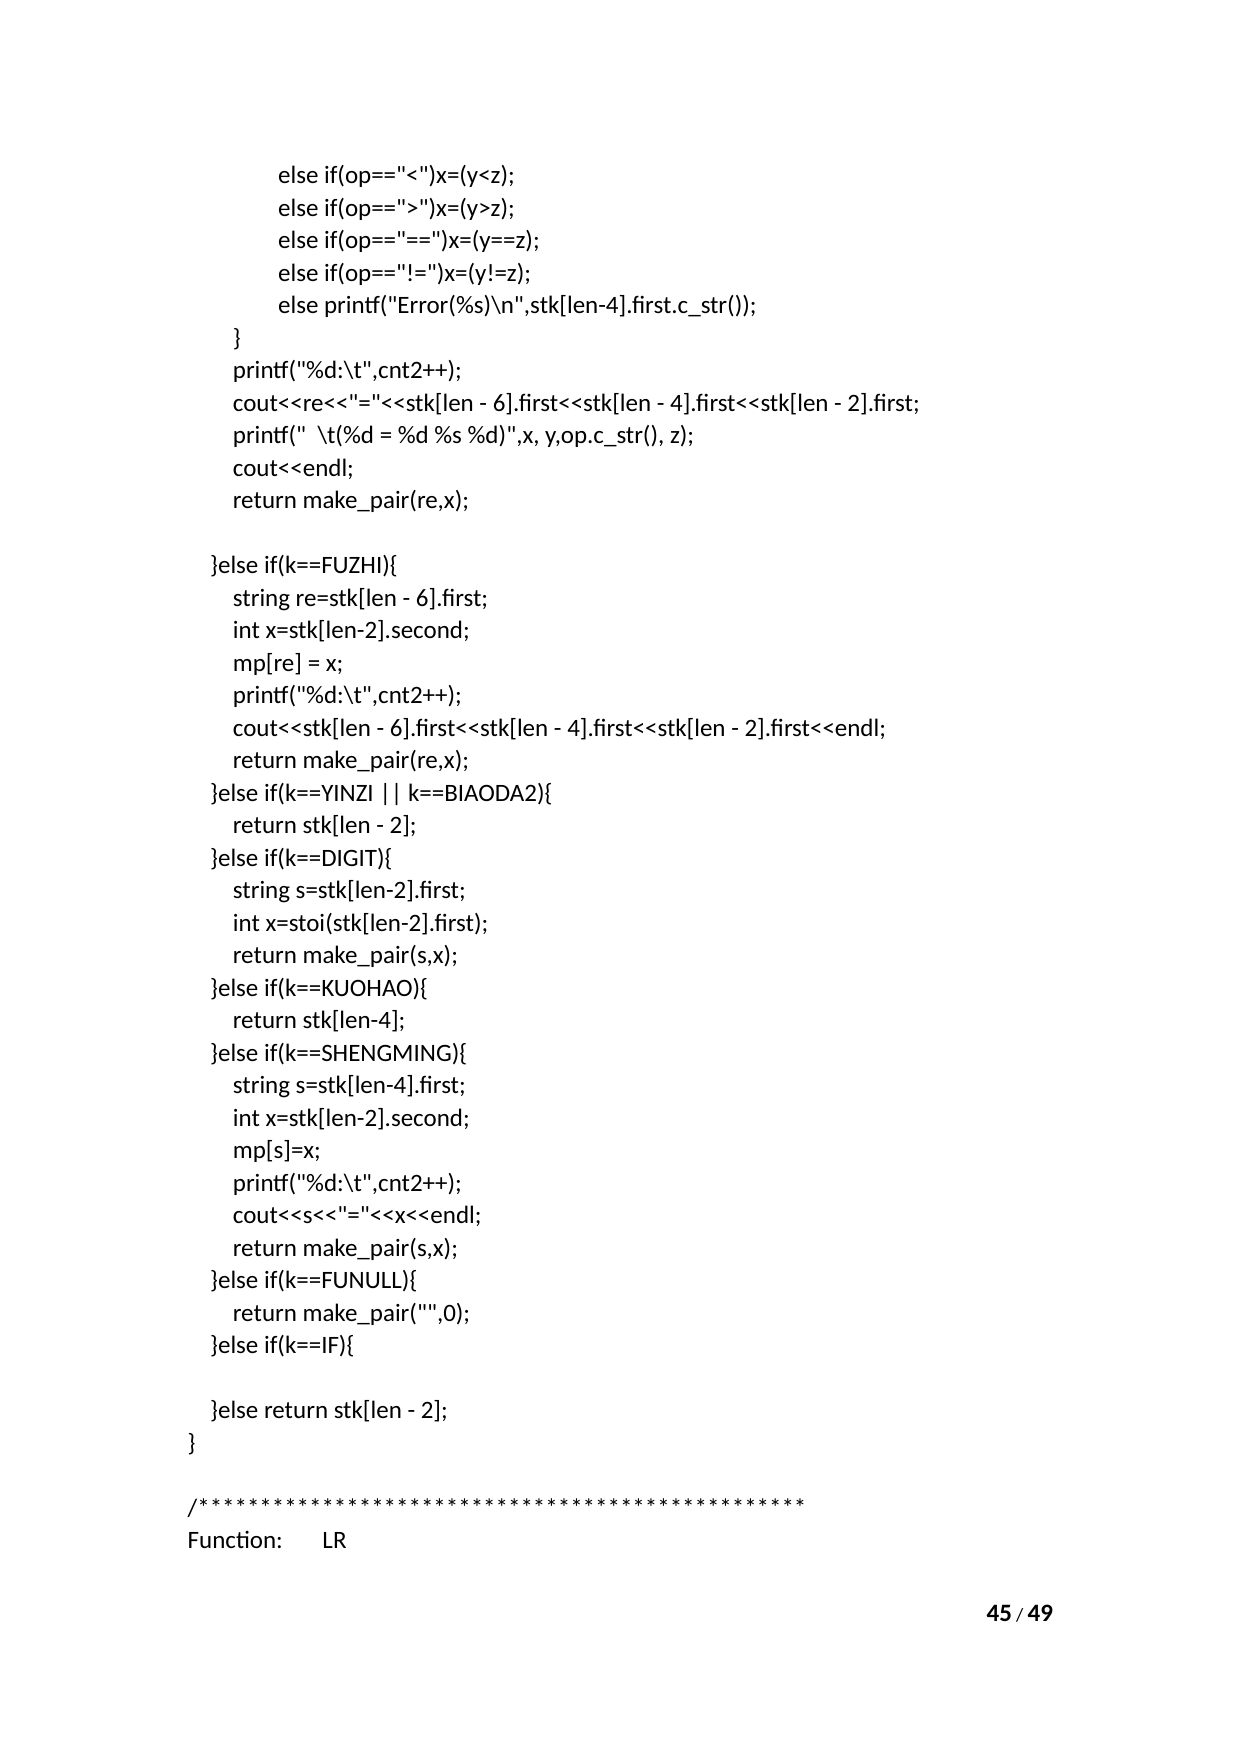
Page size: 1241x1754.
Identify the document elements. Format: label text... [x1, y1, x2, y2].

text } [187, 1426, 1053, 1458]
text }else if(k==SHENGMING){ [187, 1036, 1053, 1068]
text cout<<endl; [187, 451, 1053, 483]
text /************************************************* [187, 1491, 1053, 1523]
text else printf("Error(%s)\n",stk[len-4].first.c_str()); [187, 288, 1053, 321]
text printf("%d:\t",cnt2++); [187, 1166, 1053, 1198]
text }else if(k==YINZI || k==BIAODA2){ [187, 776, 1053, 808]
text int x=stk[len-2].second; [187, 1101, 1053, 1133]
text return make_pair(re,x); [187, 743, 1053, 776]
text else if(op=="==")x=(y==z); [187, 223, 1053, 256]
text printf("%d:\t",cnt2++); [187, 678, 1053, 711]
text }else return stk[len - 2]; [187, 1393, 1053, 1426]
text mp[re] = x; [187, 646, 1053, 678]
text cout<<re<<"="<<stk[len - 6].first<<stk[len - 4].first<<stk[len - 2].first; [187, 386, 1053, 418]
text return stk[len-4]; [187, 1003, 1053, 1036]
text printf(" \t(%d = %d %s %d)",x, y,op.c_str(), z); [187, 418, 1053, 451]
text else if(op=="<")x=(y<z); [187, 158, 1053, 191]
text return stk[len - 2]; [187, 808, 1053, 841]
text int x=stoi(stk[len-2].first); [187, 906, 1053, 938]
text int x=stk[len-2].second; [187, 613, 1053, 646]
text }else if(k==FUNULL){ [187, 1263, 1053, 1296]
text return make_pair(s,x); [187, 1231, 1053, 1263]
text }else if(k==KUOHAO){ [187, 971, 1053, 1003]
text string s=stk[len-2].first; [187, 873, 1053, 906]
text cout<<s<<"="<<x<<endl; [187, 1198, 1053, 1231]
text }else if(k==DIGIT){ [187, 841, 1053, 873]
text return make_pair(re,x); [187, 483, 1053, 516]
text Function: LR [187, 1523, 1053, 1556]
text string re=stk[len - 6].first; [187, 581, 1053, 613]
text }else if(k==IF){ [187, 1328, 1053, 1361]
text return make_pair(s,x); [187, 938, 1053, 971]
text printf("%d:\t",cnt2++); [187, 353, 1053, 386]
text cout<<stk[len - 6].first<<stk[len - 4].first<<stk[len - 2].first<<endl; [187, 711, 1053, 743]
text string s=stk[len-4].first; [187, 1068, 1053, 1101]
text else if(op==">")x=(y>z); [187, 191, 1053, 223]
text }else if(k==FUZHI){ [187, 548, 1053, 581]
text mp[s]=x; [187, 1133, 1053, 1166]
text return make_pair("",0); [187, 1296, 1053, 1328]
text } [187, 321, 1053, 353]
text else if(op=="!=")x=(y!=z); [187, 256, 1053, 288]
